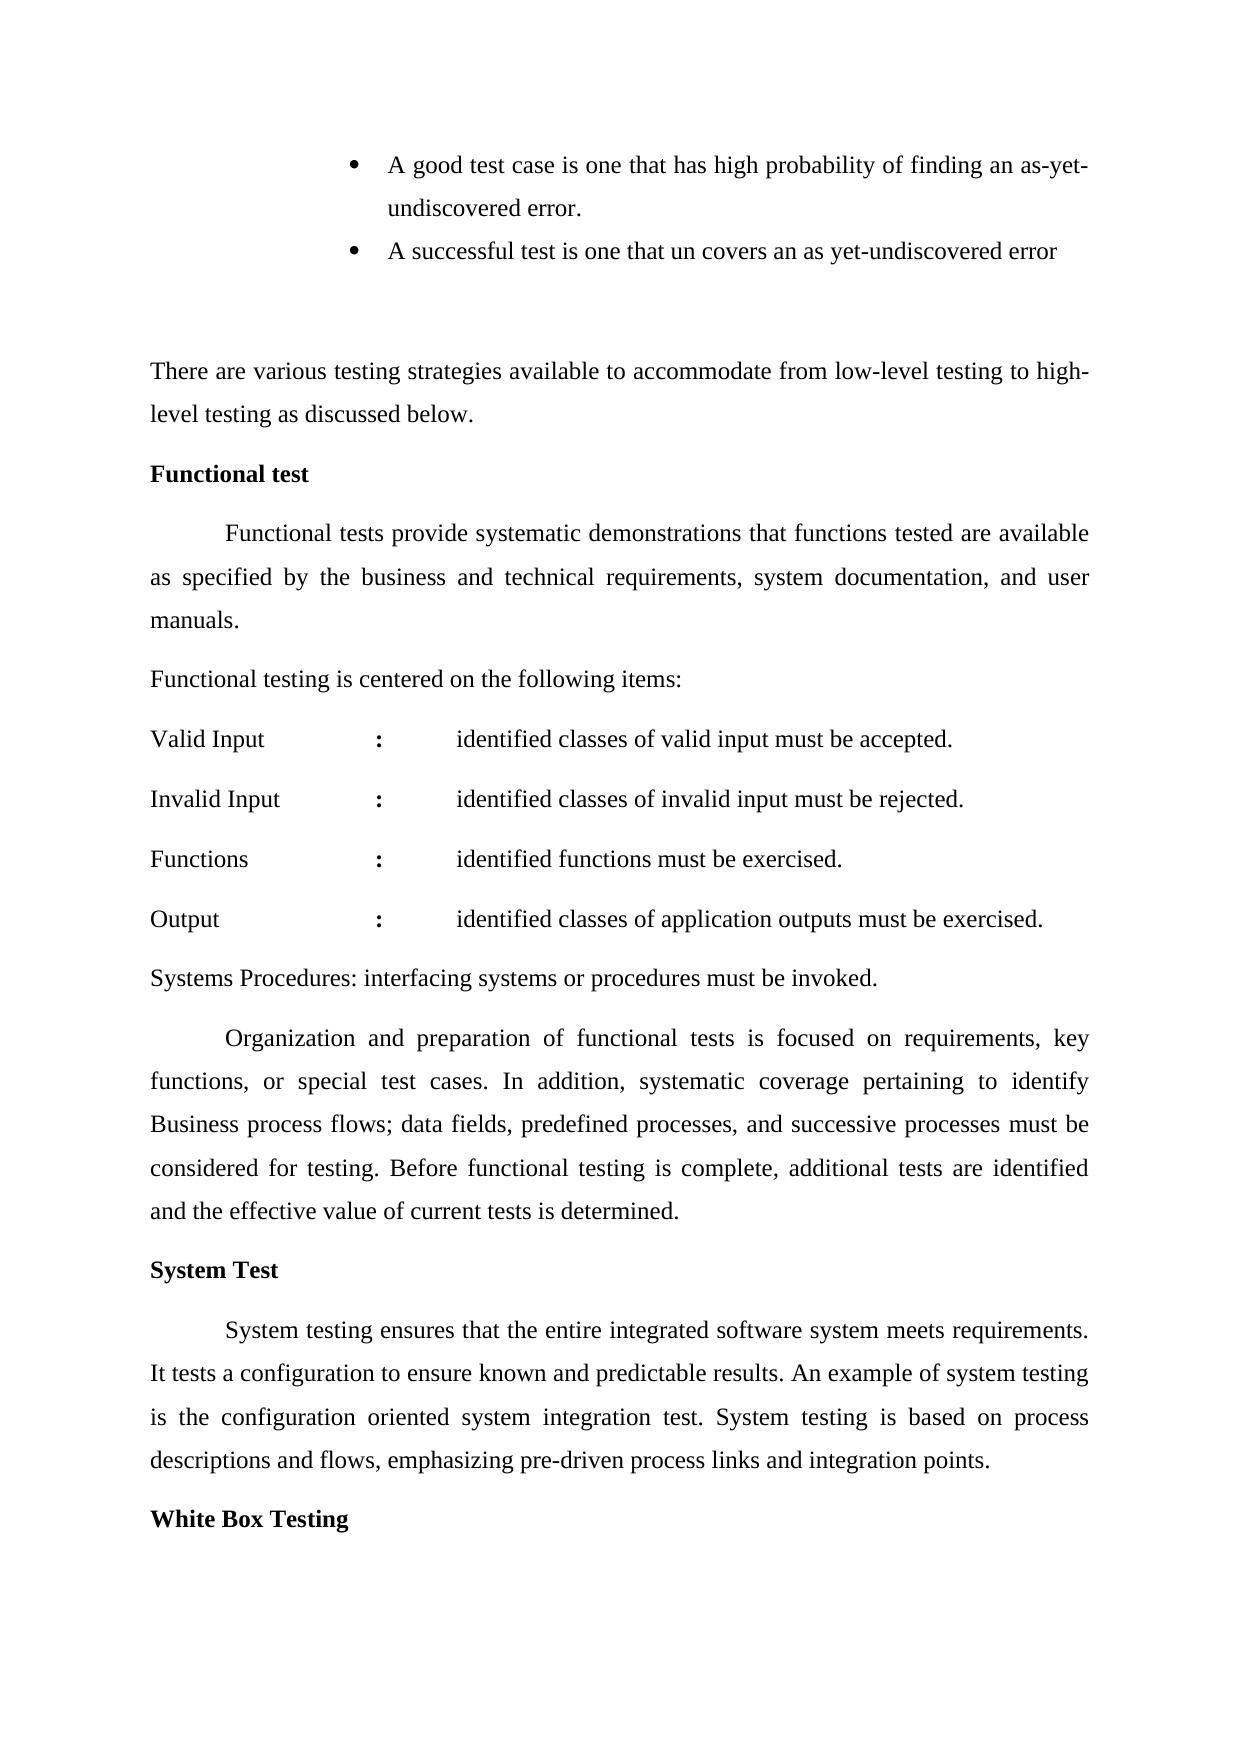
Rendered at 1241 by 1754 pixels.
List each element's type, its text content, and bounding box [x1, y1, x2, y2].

text There are various testing strategies available to accommodate from low-level testing to high-level testing as discussed below. [150, 356, 1090, 428]
list A good test case is one that has high probability of finding an as-yet-undiscovered error. [350, 150, 1090, 222]
text Valid Input : identified classes of valid input must be accepted. [150, 724, 1090, 753]
text System testing ensures that the entire integrated software system meets requirements. It tests a configuration to ensure known and predictable results. An example of system testing is the configuration oriented system integration test. System testing is based on process descriptions and flows, emphasizing pre-driven process links and integration points. [150, 1315, 1090, 1473]
text Systems Procedures: interfacing systems or procedures must be invoked. [150, 963, 1090, 992]
text Functions : identified functions must be exercised. [150, 844, 1090, 873]
list A successful test is one that un covers an as yet-undiscovered error [350, 236, 1090, 265]
text Invalid Input : identified classes of invalid input must be rejected. [150, 784, 1090, 813]
text White Box Testing [150, 1504, 1090, 1533]
text Organization and preparation of functional tests is focused on requirements, key functions, or special test cases. In addition, systematic coverage pertaining to identify Business process flows; data fields, predefined processes, and successive processes must be considered for testing. Before functional testing is complete, additional tests are identified and the effective value of current tests is determined. [150, 1023, 1090, 1224]
text System Test [150, 1256, 1090, 1284]
text Functional testing is centered on the following items: [150, 664, 1090, 693]
text Output : identified classes of application outputs must be exercised. [150, 904, 1090, 932]
text Functional tests provide systematic demonstrations that functions tested are available as specified by the business and technical requirements, system documentation, and user manuals. [150, 518, 1090, 633]
text Functional test [150, 459, 1090, 487]
